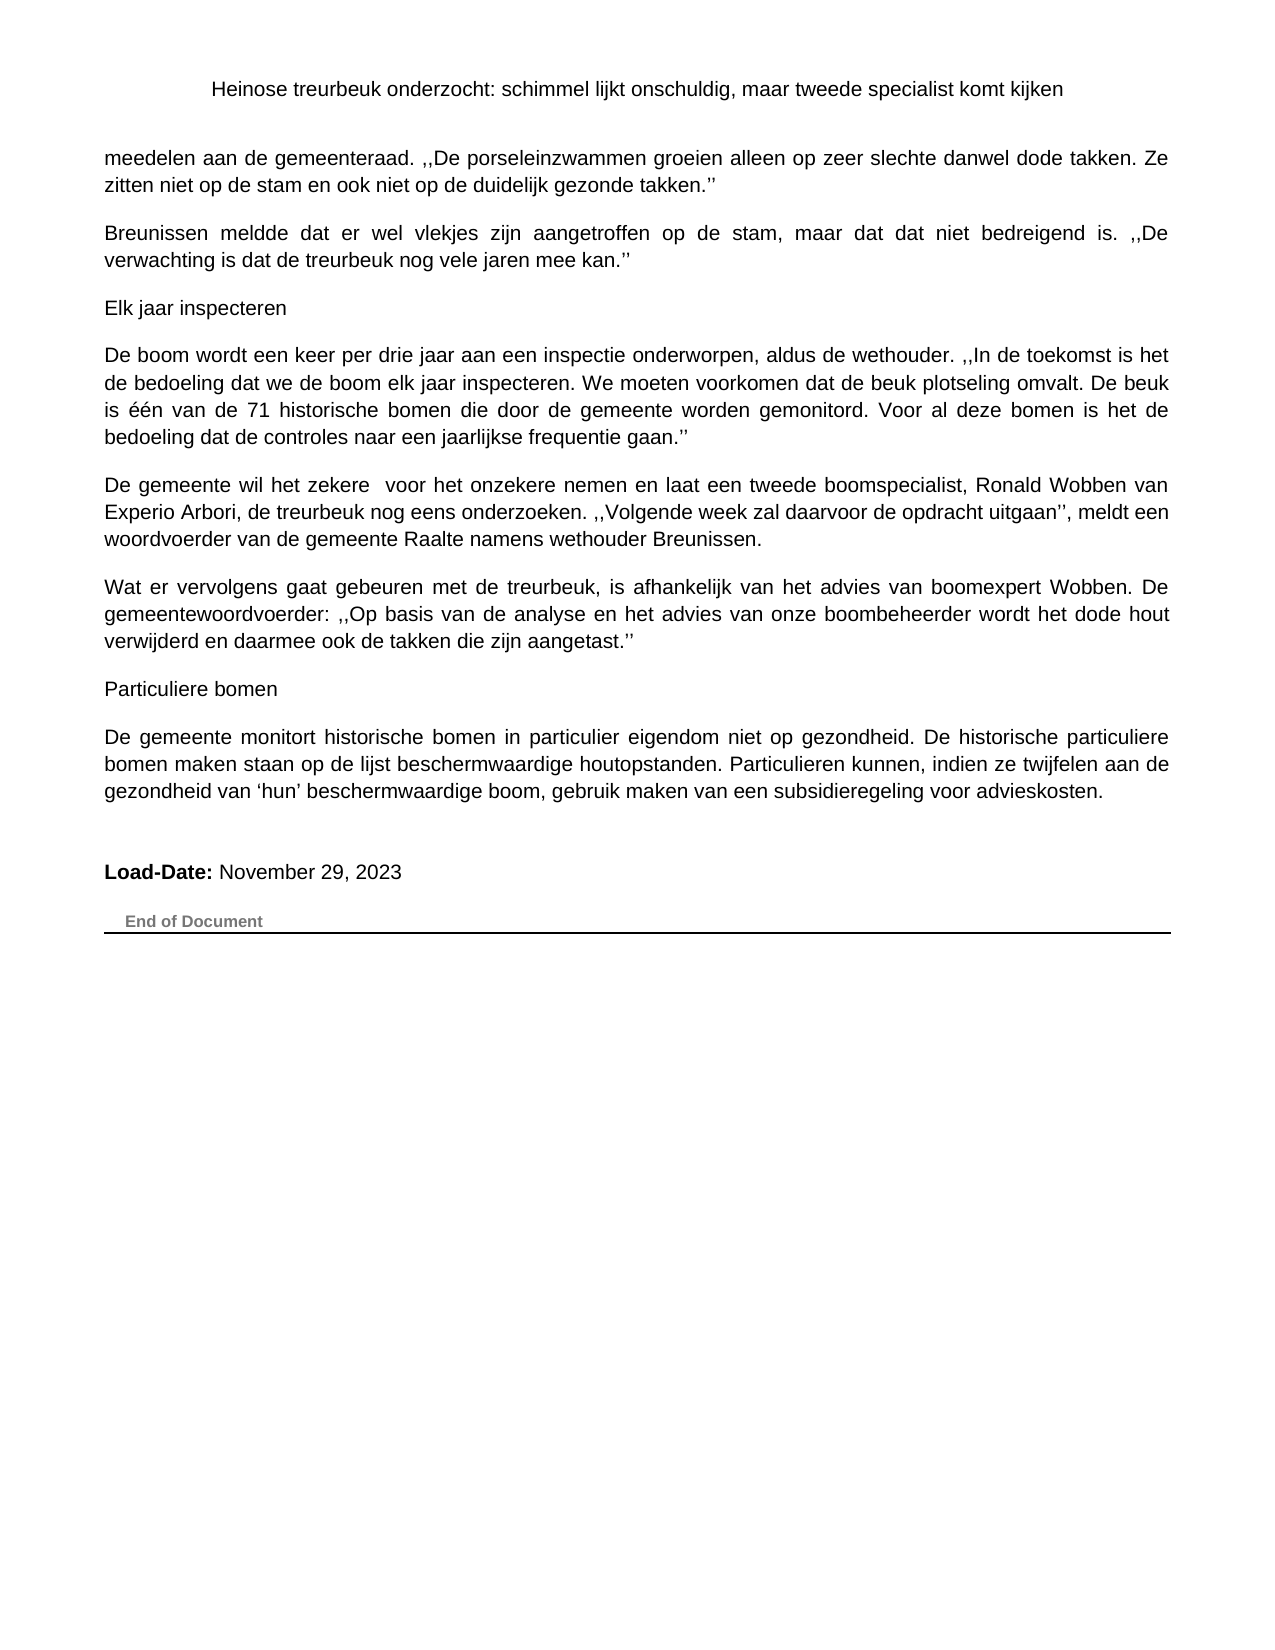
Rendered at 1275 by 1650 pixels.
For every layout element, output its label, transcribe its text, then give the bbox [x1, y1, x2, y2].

text Elk jaar inspecteren [104, 292, 1171, 319]
text Wat er vervolgens gaat gebeuren met de treurbeuk, is afhankelijk van het advies van boomexpert Wobben. De gemeentewoordvoerder: ,,Op basis van de analyse en het advies van onze boombeheerder wordt het dode hout verwijderd en daarmee ook de takken die zijn aangetast.’’ [104, 571, 1171, 653]
text Load-Date: November 29, 2023 [104, 828, 1171, 883]
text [104, 142, 1171, 196]
text Breunissen meldde dat er wel vlekjes zijn aangetroffen op de stam, maar dat dat niet bedreigend is. ,,De verwachting is dat de treurbeuk nog vele jaren mee kan.’’ [104, 217, 1171, 271]
text End of Document [125, 912, 1171, 931]
text De boom wordt een keer per drie jaar aan een inspectie onderworpen, aldus de wethouder. ,,In de toekomst is het de bedoeling dat we de boom elk jaar inspecteren. We moeten voorkomen dat de beuk plotseling omvalt. De beuk is één van de 71 historische bomen die door de gemeente worden gemonitord. Voor al deze bomen is het de bedoeling dat de controles naar een jaarlijkse frequentie gaan.’’ [104, 340, 1171, 448]
text De gemeente wil het zekere voor het onzekere nemen en laat een tweede boomspecialist, Ronald Wobben van Experio Arbori, de treurbeuk nog eens onderzoeken. ,,Volgende week zal daarvoor de opdracht uitgaan’’, meldt een woordvoerder van de gemeente Raalte namens wethouder Breunissen. [104, 469, 1171, 551]
text De gemeente monitort historische bomen in particulier eigendom niet op gezondheid. De historische particuliere bomen maken staan op de lijst beschermwaardige houtopstanden. Particulieren kunnen, indien ze twijfelen aan de gezondheid van ‘hun’ beschermwaardige boom, gebruik maken van een subsidieregeling voor advieskosten. [104, 721, 1171, 803]
text Particuliere bomen [104, 673, 1171, 701]
